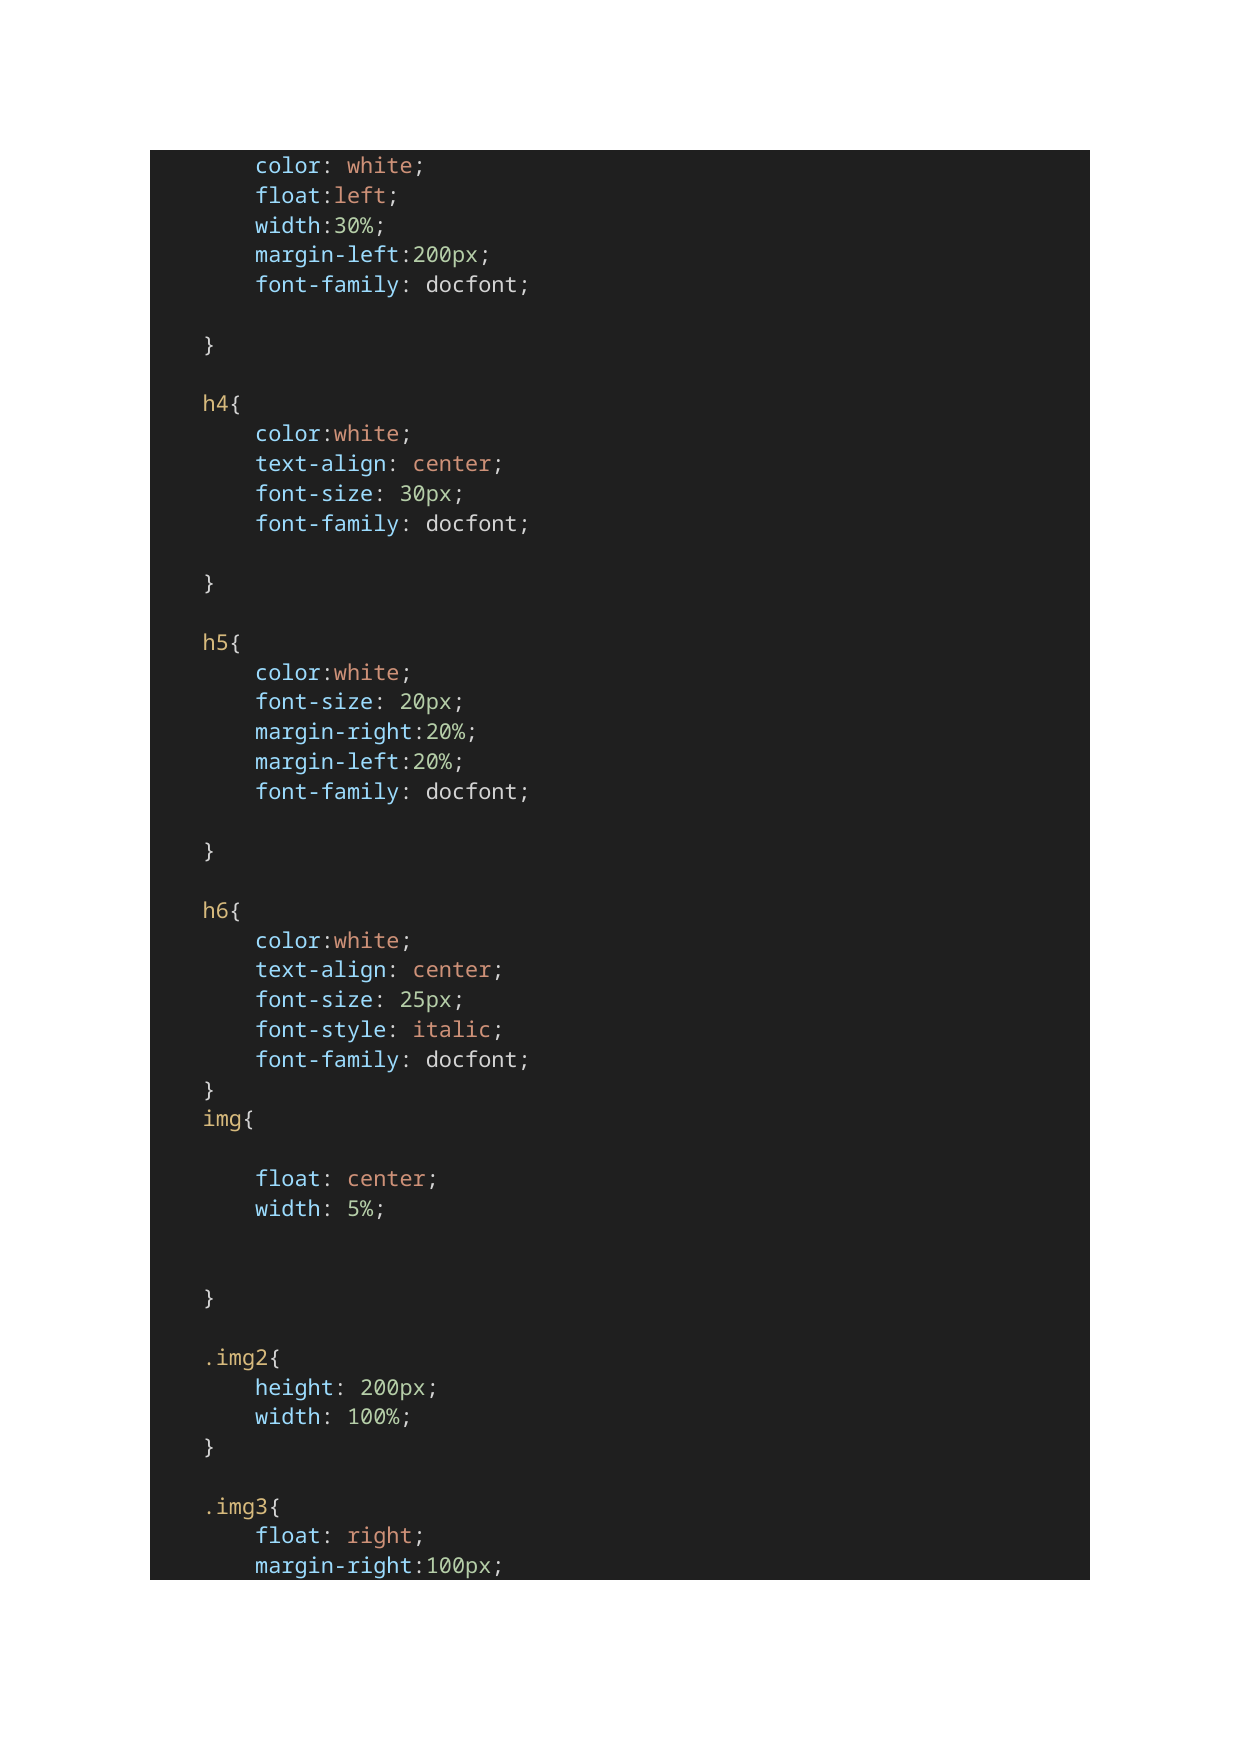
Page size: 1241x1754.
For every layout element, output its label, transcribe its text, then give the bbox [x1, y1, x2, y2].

text margin-right:100px; [150, 1550, 1090, 1580]
text .img3{ [150, 1491, 1090, 1520]
text } [150, 1073, 1090, 1103]
text margin-left:20%; [150, 746, 1090, 776]
text width:30%; [150, 209, 1090, 239]
text } [150, 567, 1090, 597]
text font-family: docfont; [150, 776, 1090, 805]
text color:white; [150, 656, 1090, 686]
text font-size: 30px; [150, 478, 1090, 507]
text color:white; [150, 924, 1090, 954]
text color: white; [150, 150, 1090, 180]
text } [150, 329, 1090, 358]
text font-family: docfont; [150, 1044, 1090, 1073]
text font-style: italic; [150, 1014, 1090, 1044]
text .img2{ [150, 1342, 1090, 1371]
text float: right; [150, 1520, 1090, 1550]
text float: center; [150, 1163, 1090, 1193]
text } [150, 835, 1090, 865]
text margin-left:200px; [150, 239, 1090, 269]
text } [150, 1282, 1090, 1312]
text text-align: center; [150, 954, 1090, 984]
text float:left; [150, 180, 1090, 209]
text h4{ [150, 388, 1090, 418]
text font-family: docfont; [150, 269, 1090, 299]
text } [150, 1431, 1090, 1461]
text font-size: 25px; [150, 984, 1090, 1014]
text font-family: docfont; [150, 507, 1090, 537]
text margin-right:20%; [150, 716, 1090, 746]
text img{ [150, 1103, 1090, 1133]
text font-size: 20px; [150, 686, 1090, 716]
text height: 200px; [150, 1371, 1090, 1401]
text color:white; [150, 418, 1090, 448]
text width: 100%; [150, 1401, 1090, 1431]
text h5{ [150, 627, 1090, 656]
text width: 5%; [150, 1193, 1090, 1222]
text h6{ [150, 895, 1090, 924]
text text-align: center; [150, 448, 1090, 478]
